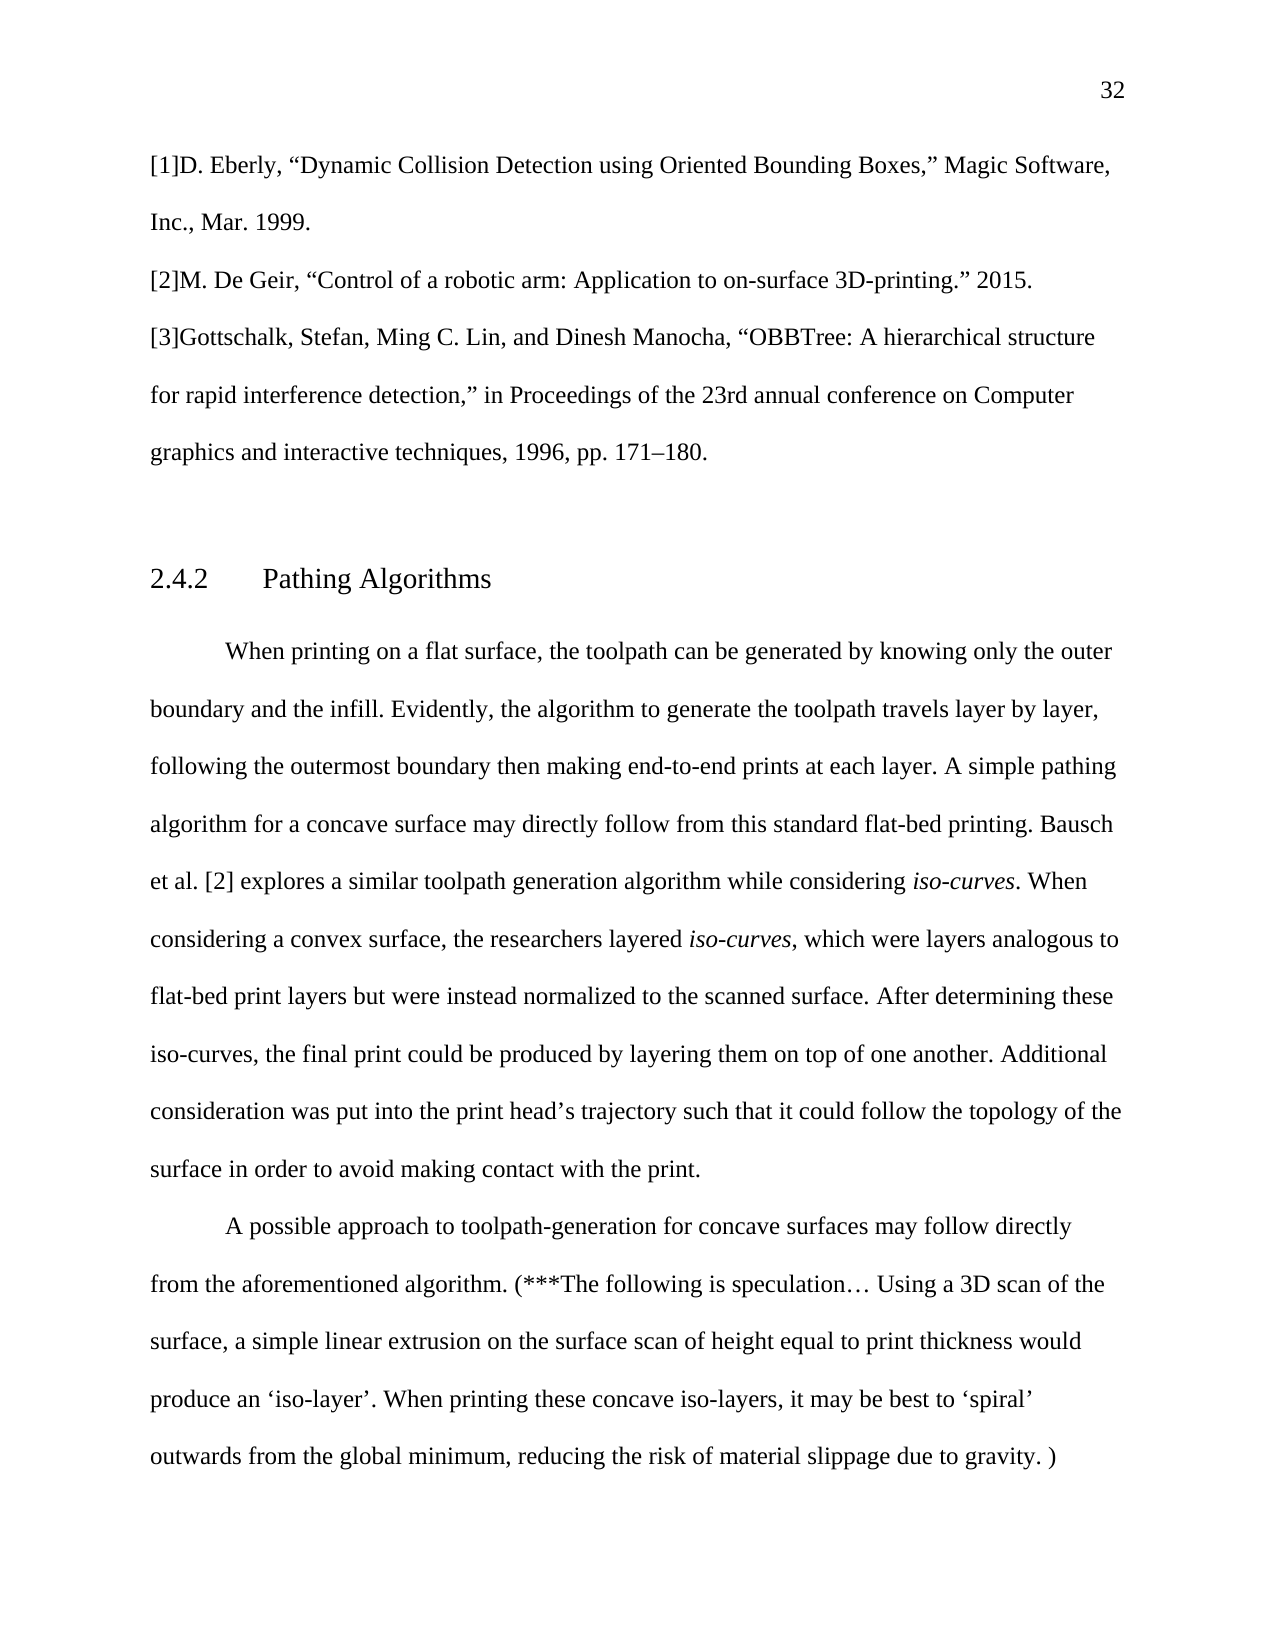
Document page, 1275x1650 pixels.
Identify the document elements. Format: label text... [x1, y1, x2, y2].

text A possible approach to toolpath-generation for concave surfaces may follow directly from the aforementioned algorithm. (***The following is speculation… Using a 3D scan of the surface, a simple linear extrusion on the surface scan of height equal to print thickness would produce an ‘iso-layer’. When printing these concave iso-layers, it may be best to ‘spiral’ outwards from the global minimum, reducing the risk of material slippage due to gravity. ) [150, 1211, 1125, 1470]
text [1]D. Eberly, “Dynamic Collision Detection using Oriented Bounding Boxes,” Magic Software, Inc., Mar. 1999. [150, 150, 1125, 236]
text When printing on a flat surface, the toolpath can be generated by knowing only the outer boundary and the infill. Evidently, the algorithm to generate the toolpath travels layer by layer, following the outermost boundary then making end-to-end prints at each layer. A simple pathing algorithm for a concave surface may directly follow from this standard flat-bed printing. Bausch et al. [2] explores a similar toolpath generation algorithm while considering iso-curves. When considering a convex surface, the researchers layered iso-curves, which were layers analogous to flat-bed print layers but were instead normalized to the scanned surface. After determining these iso-curves, the final print could be produced by layering them on top of one another. Additional consideration was put into the print head’s trajectory such that it could follow the topology of the surface in order to avoid making contact with the print. [150, 636, 1125, 1182]
text [3]Gottschalk, Stefan, Ming C. Lin, and Dinesh Manocha, “OBBTree: A hierarchical structure for rapid interference detection,” in Proceedings of the 23rd annual conference on Computer graphics and interactive techniques, 1996, pp. 171–180. [150, 322, 1125, 466]
text [2]M. De Geir, “Control of a robotic arm: Application to on-surface 3D-printing.” 2015. [150, 265, 1125, 294]
subtitle 2.4.2 Pathing Algorithms [150, 561, 1125, 594]
